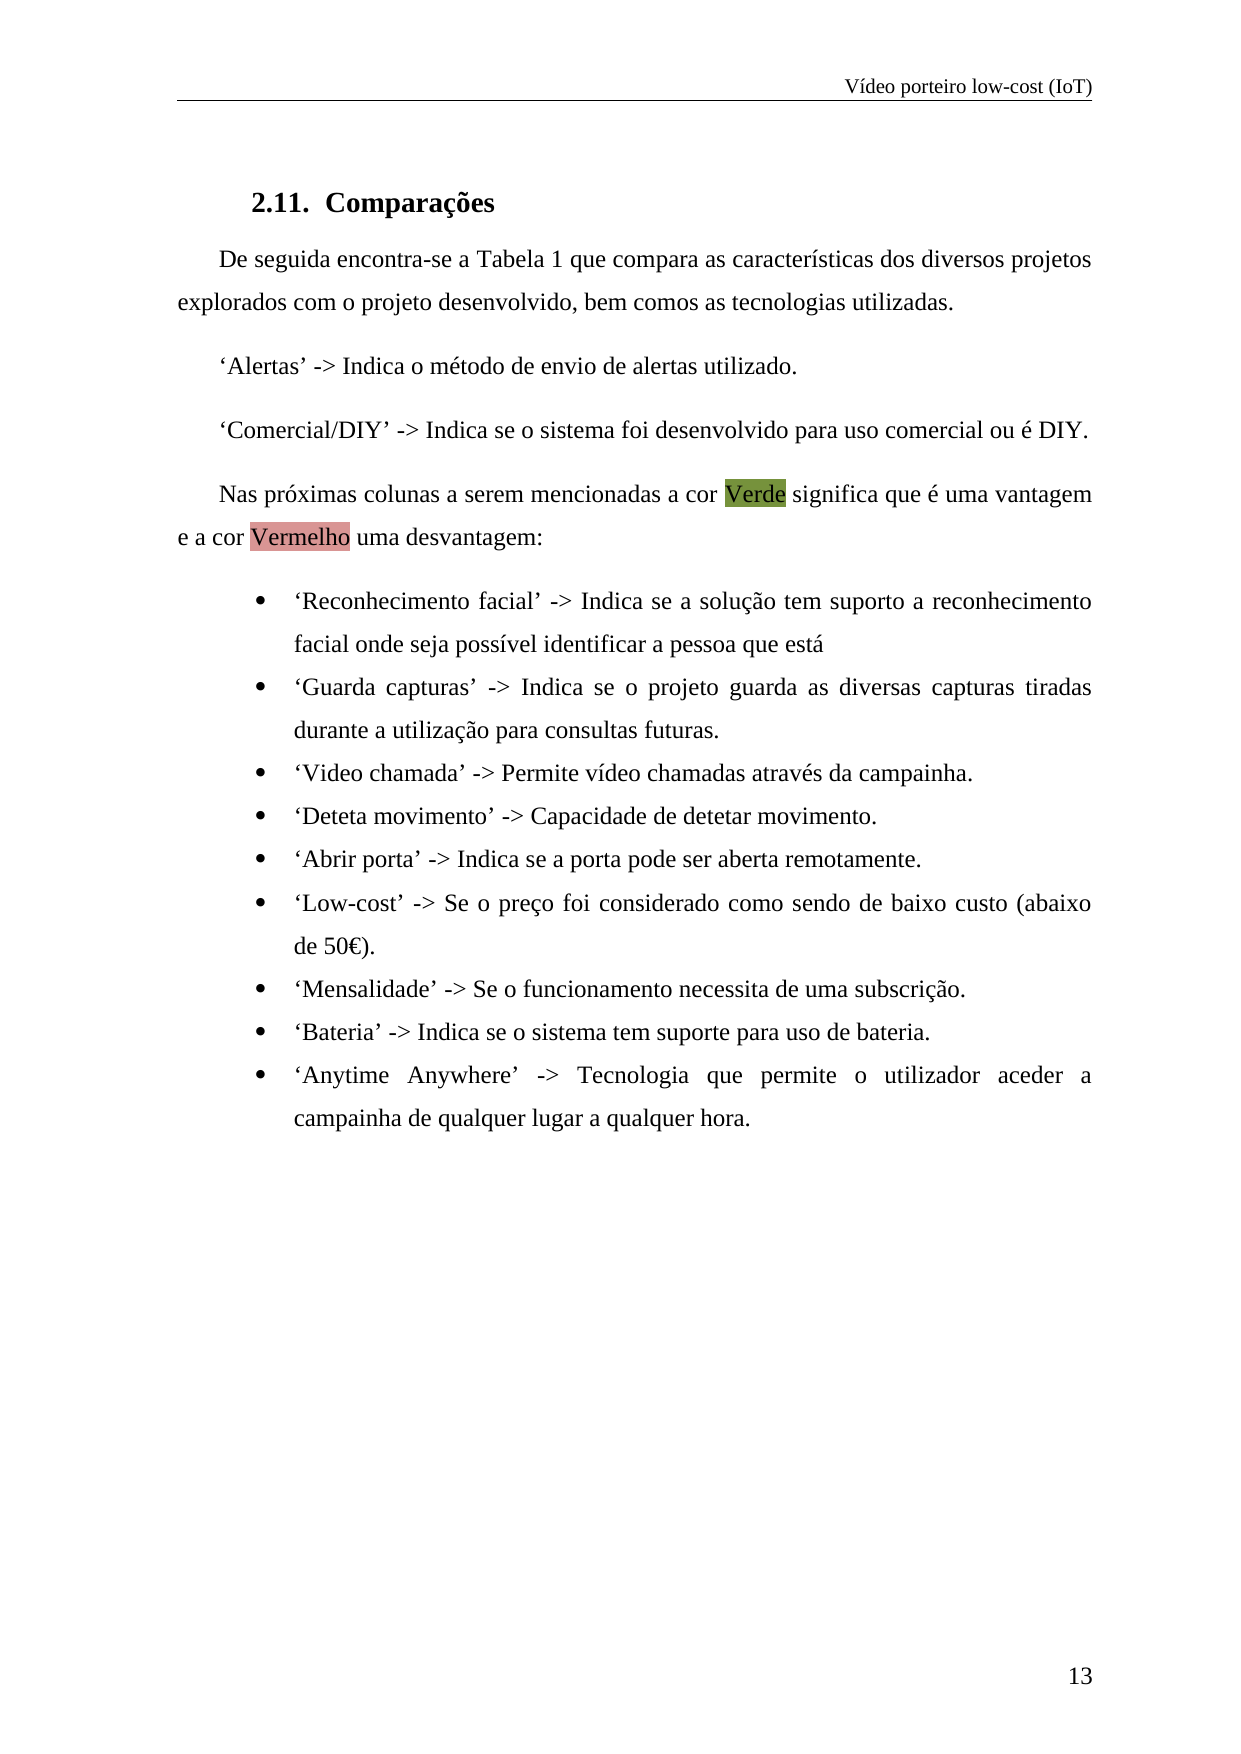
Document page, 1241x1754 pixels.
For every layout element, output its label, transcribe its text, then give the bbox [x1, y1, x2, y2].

list ‘Bateria’ -> Indica se o sistema tem suporte para uso de bateria. [256, 1017, 1092, 1046]
list ‘Anytime Anywhere’ -> Tecnologia que permite o utilizador aceder a campainha de qualquer lugar a qualquer hora. [256, 1060, 1092, 1132]
list ‘Guarda capturas’ -> Indica se o projeto guarda as diversas capturas tiradas durante a utilização para consultas futuras. [256, 672, 1092, 744]
list ‘Low-cost’ -> Se o preço foi considerado como sendo de baixo custo (abaixo de 50€). [256, 888, 1092, 959]
list ‘Mensalidade’ -> Se o funcionamento necessita de uma subscrição. [256, 974, 1092, 1003]
subtitle Comparações [251, 185, 1092, 219]
text ‘Comercial/DIY’ -> Indica se o sistema foi desenvolvido para uso comercial ou é DIY. [177, 415, 1092, 443]
list ‘Reconhecimento facial’ -> Indica se a solução tem suporto a reconhecimento facial onde seja possível identificar a pessoa que está [256, 586, 1092, 658]
list ‘Deteta movimento’ -> Capacidade de detetar movimento. [256, 801, 1092, 830]
text Nas próximas colunas a serem mencionadas a cor Verde significa que é uma vantagem e a cor Vermelho uma desvantagem: [177, 479, 1092, 551]
list ‘Video chamada’ -> Permite vídeo chamadas através da campainha. [256, 758, 1092, 787]
list ‘Abrir porta’ -> Indica se a porta pode ser aberta remotamente. [256, 844, 1092, 873]
text ‘Alertas’ -> Indica o método de envio de alertas utilizado. [177, 351, 1092, 379]
text De seguida encontra-se a Tabela 1 que compara as características dos diversos projetos explorados com o projeto desenvolvido, bem comos as tecnologias utilizadas. [177, 244, 1092, 316]
